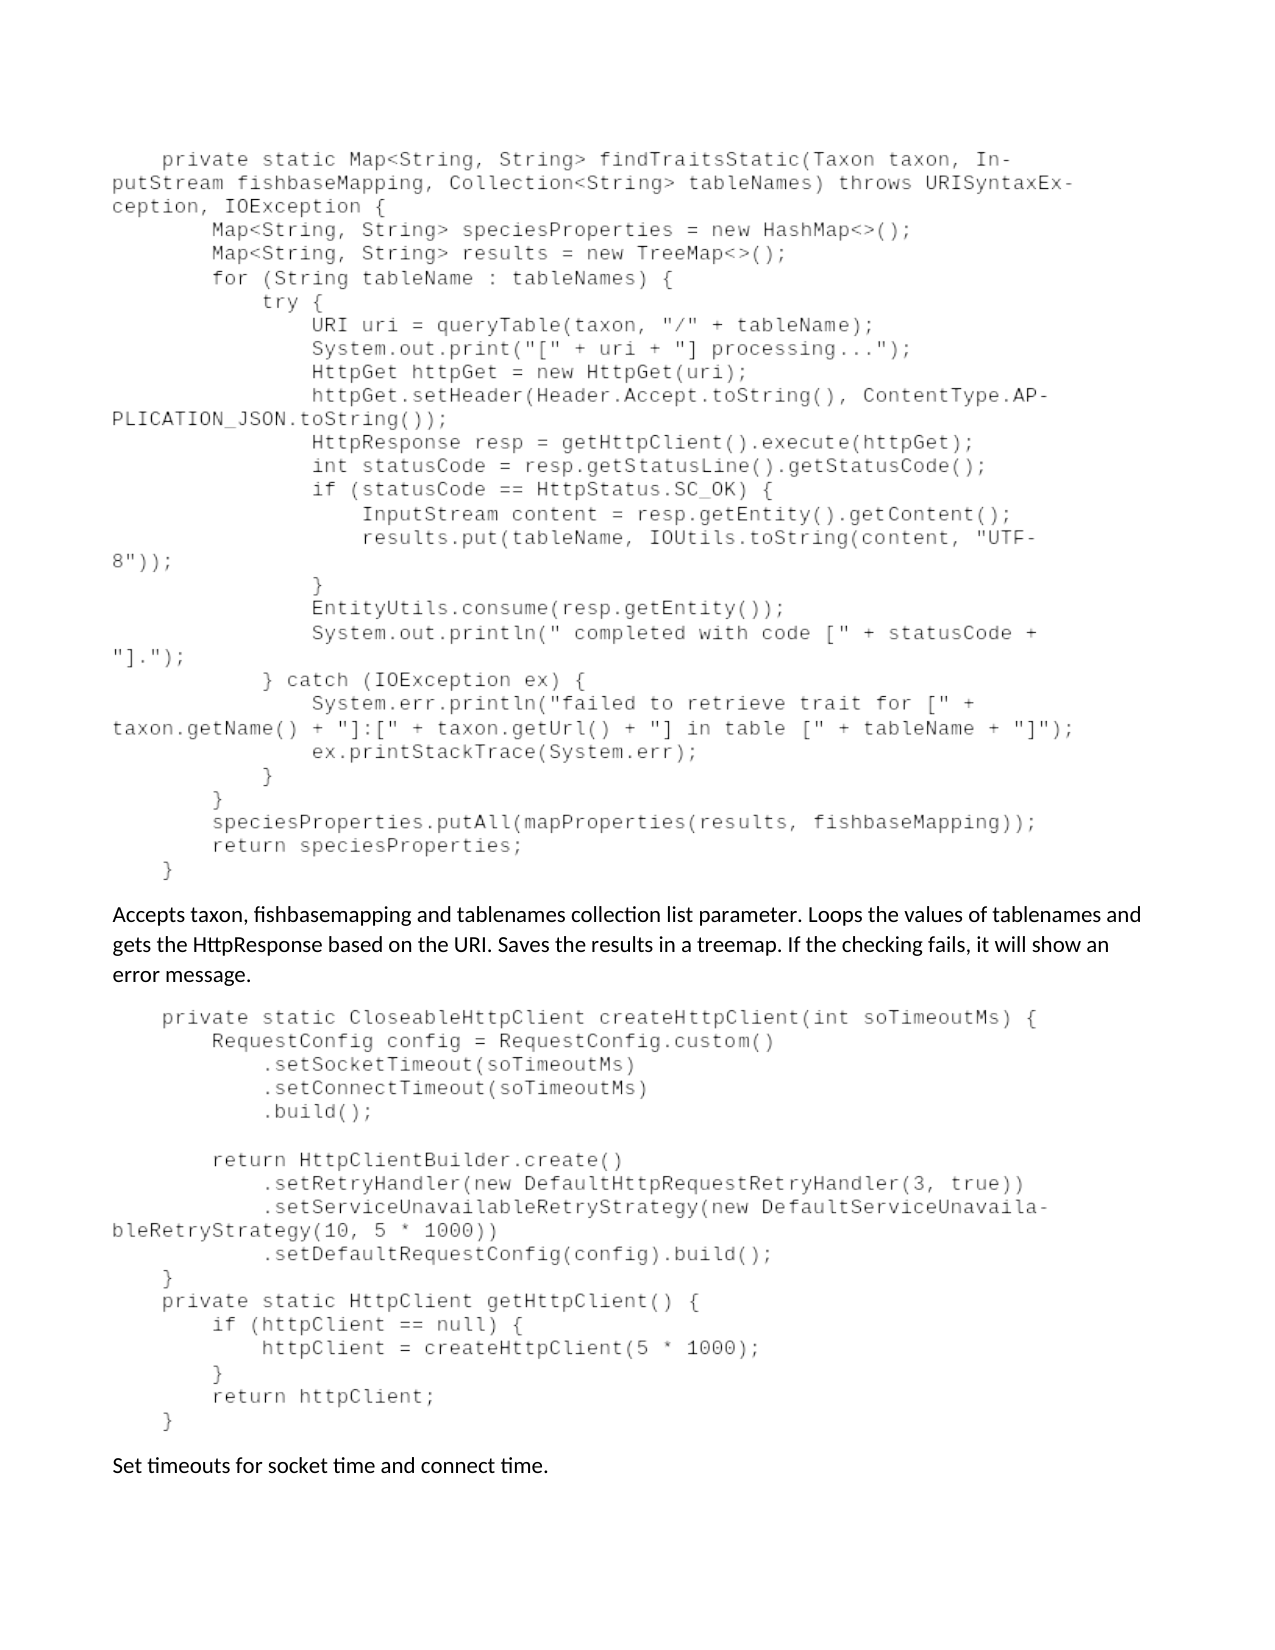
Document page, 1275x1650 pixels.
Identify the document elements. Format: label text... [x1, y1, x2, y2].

text Accepts taxon, fishbasemapping and tablenames collection list parameter. Loops the values of tablenames and gets the HttpResponse based on the URI. Saves the results in a treemap. If the checking fails, it will show an error message. [112, 900, 1162, 988]
text Set timeouts for socket time and connect time. [112, 1451, 1162, 1479]
